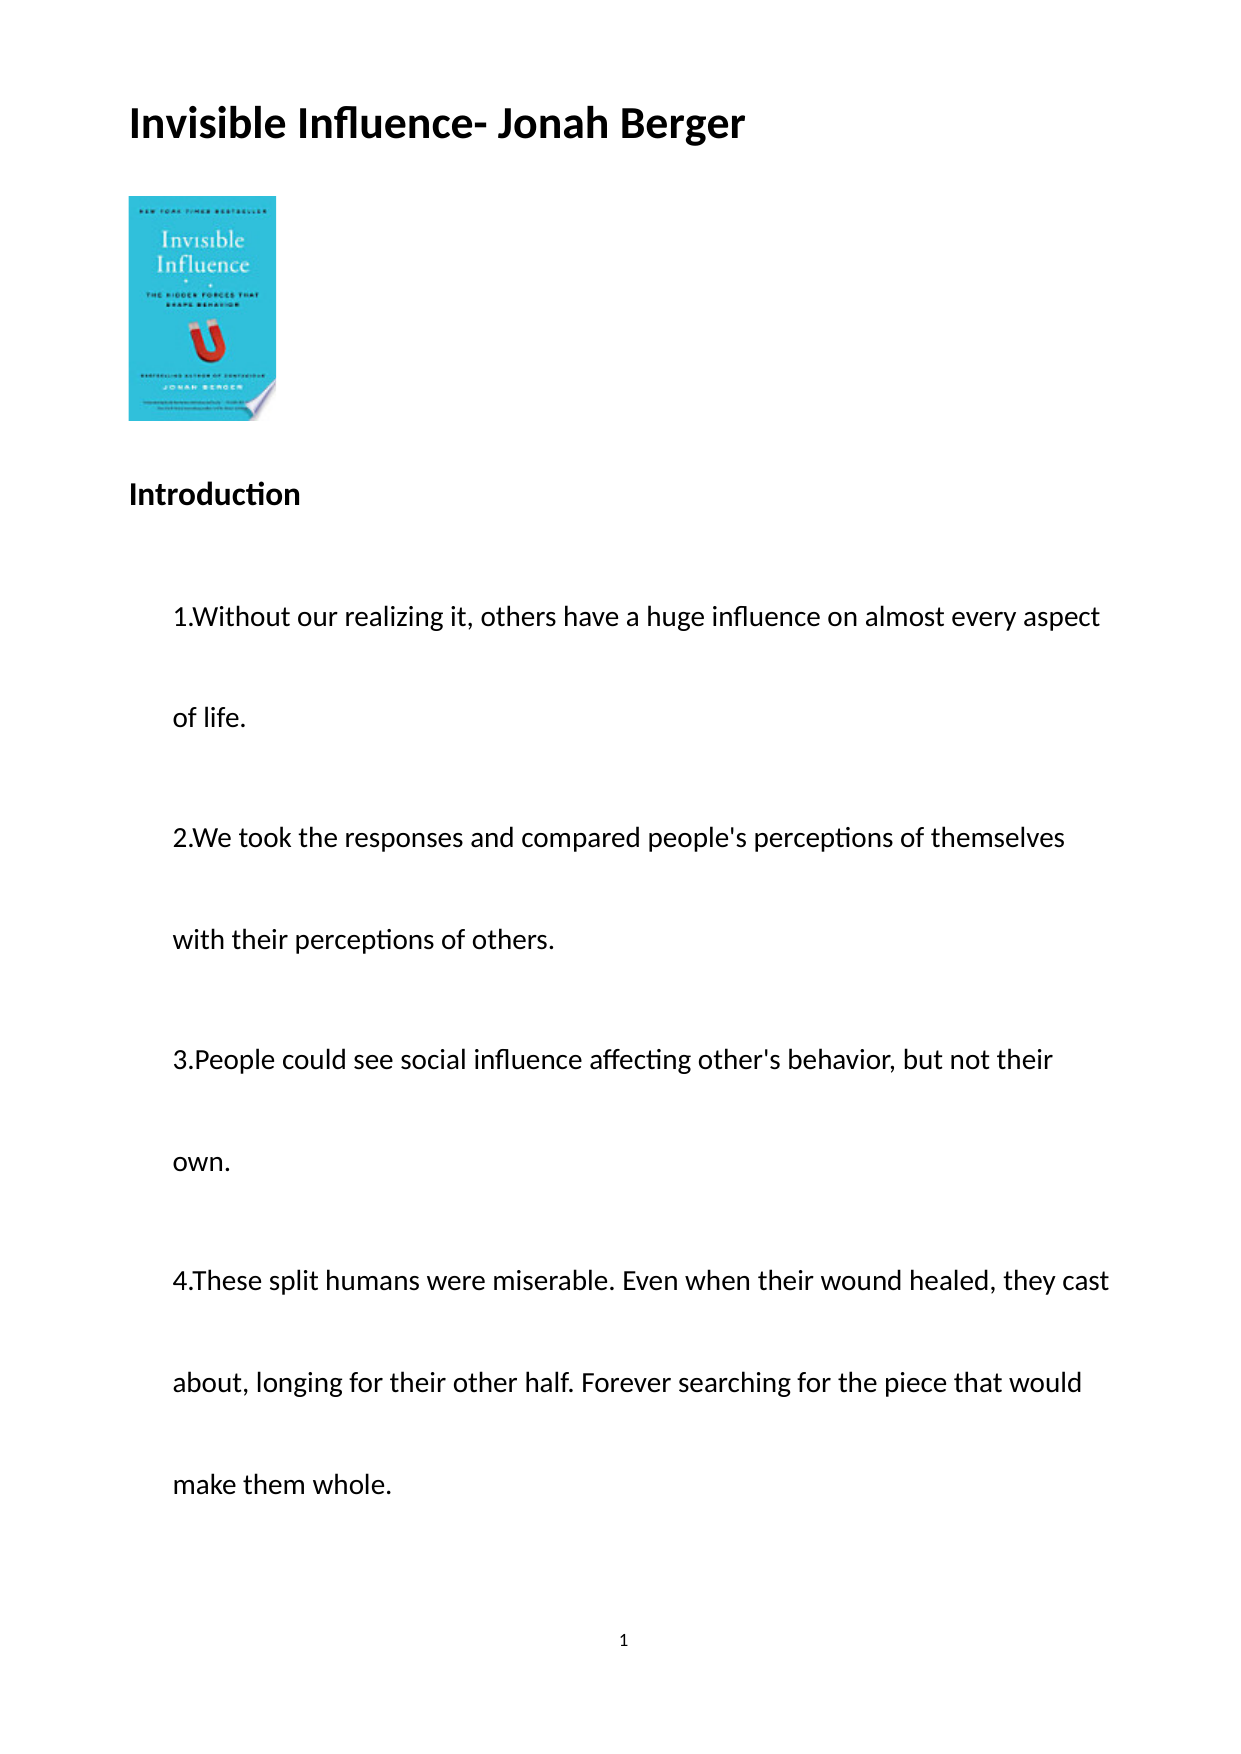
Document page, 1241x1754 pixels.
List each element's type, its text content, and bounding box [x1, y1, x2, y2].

subtitle 1.Without our realizing it, others have a huge influence on almost every aspect of life. [172, 581, 1118, 751]
subtitle 3.People could see social influence affecting other's behavior, but not their own. [172, 1024, 1118, 1194]
picture [128, 196, 277, 421]
text Invisible Influence- Jonah Berger [128, 88, 1118, 156]
subtitle 4.These split humans were miserable. Even when their wound healed, they cast about, longing for their other half. Forever searching for the piece that would make them whole. [172, 1246, 1118, 1518]
subtitle Introduction [128, 459, 1118, 527]
subtitle 2.We took the responses and compared people's perceptions of themselves with their perceptions of others. [172, 803, 1118, 973]
